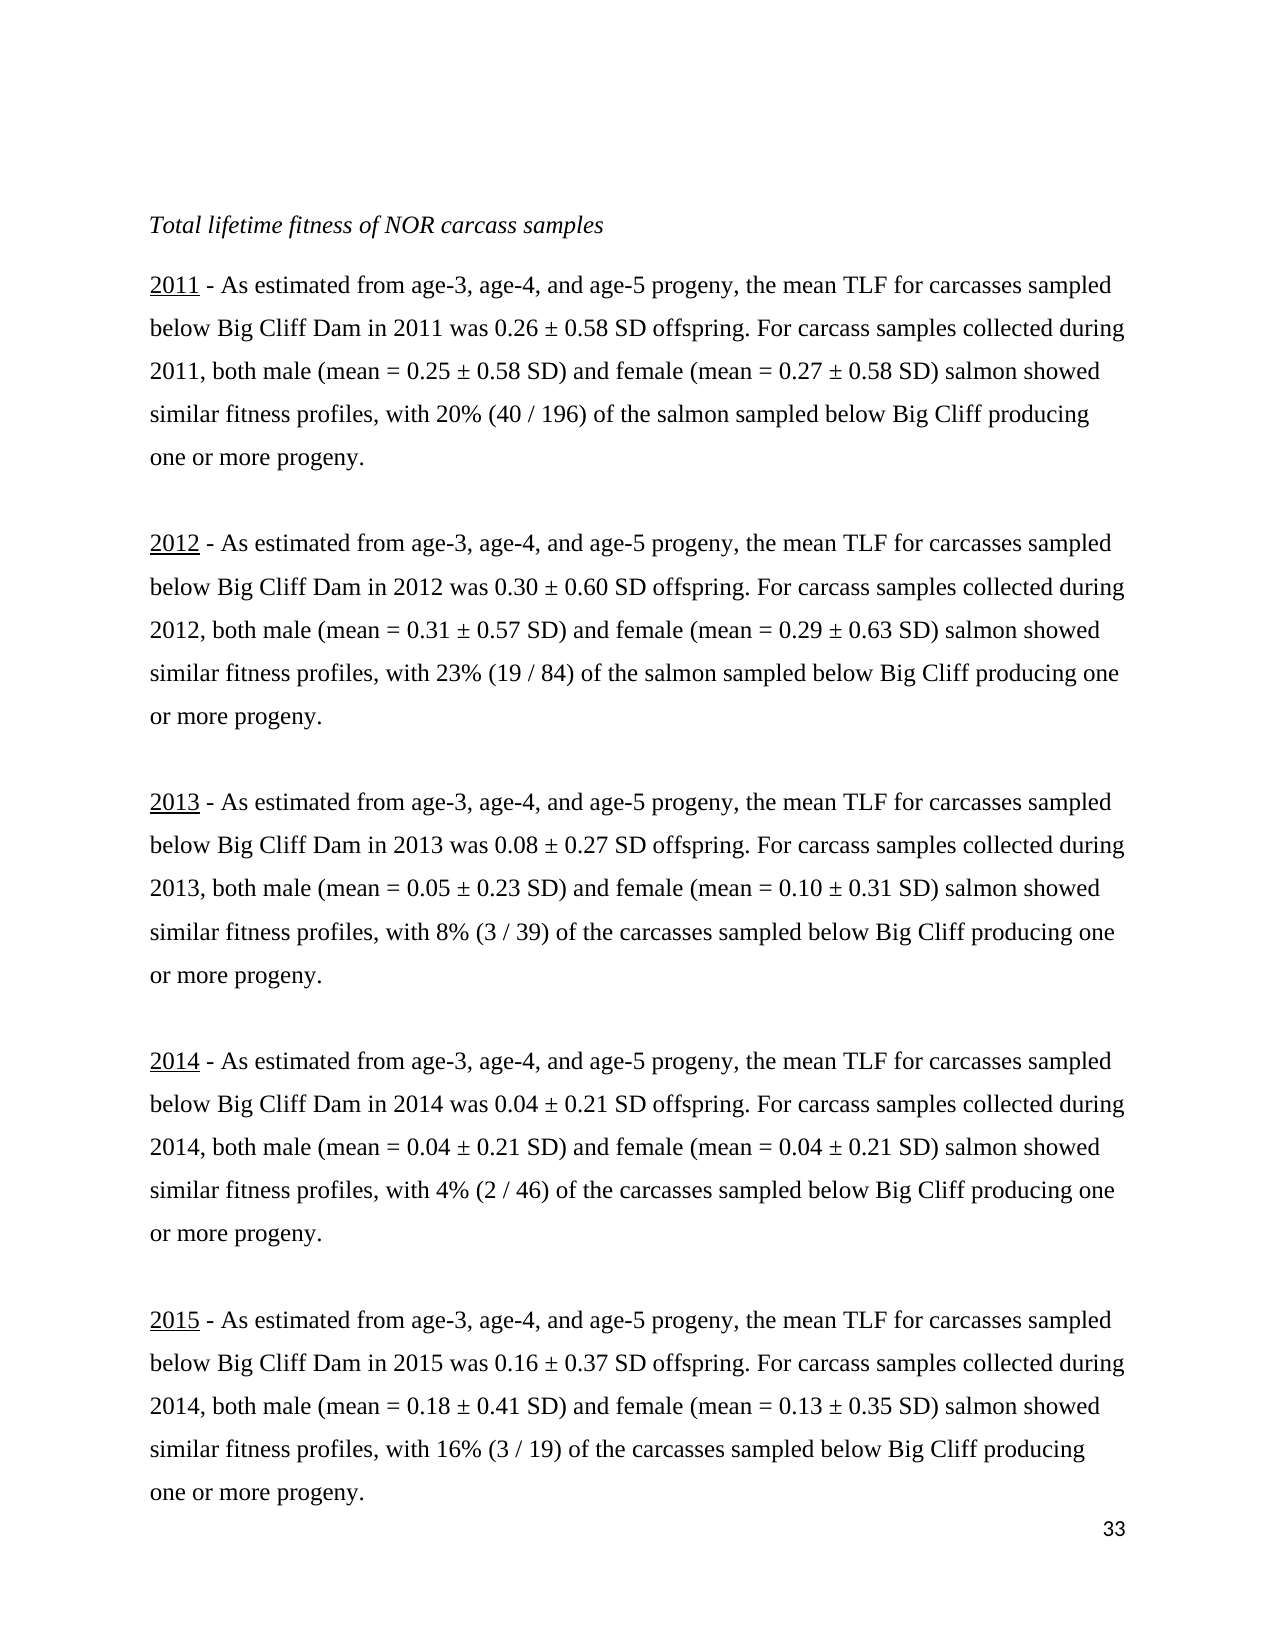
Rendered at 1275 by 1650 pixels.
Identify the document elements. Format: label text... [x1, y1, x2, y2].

text 2015 - As estimated from age-3, age-4, and age-5 progeny, the mean TLF for carcasses sampled below Big Cliff Dam in 2015 was 0.16 ± 0.37 SD offspring. For carcass samples collected during 2014, both male (mean = 0.18 ± 0.41 SD) and female (mean = 0.13 ± 0.35 SD) salmon showed similar fitness profiles, with 16% (3 / 19) of the carcasses sampled below Big Cliff producing one or more progeny. [149, 1305, 1125, 1506]
text 2012 - As estimated from age-3, age-4, and age-5 progeny, the mean TLF for carcasses sampled below Big Cliff Dam in 2012 was 0.30 ± 0.60 SD offspring. For carcass samples collected during 2012, both male (mean = 0.31 ± 0.57 SD) and female (mean = 0.29 ± 0.63 SD) salmon showed similar fitness profiles, with 23% (19 / 84) of the salmon sampled below Big Cliff producing one or more progeny. [149, 528, 1125, 730]
text 2014 - As estimated from age-3, age-4, and age-5 progeny, the mean TLF for carcasses sampled below Big Cliff Dam in 2014 was 0.04 ± 0.21 SD offspring. For carcass samples collected during 2014, both male (mean = 0.04 ± 0.21 SD) and female (mean = 0.04 ± 0.21 SD) salmon showed similar fitness profiles, with 4% (2 / 46) of the carcasses sampled below Big Cliff producing one or more progeny. [149, 1046, 1125, 1247]
text 2013 - As estimated from age-3, age-4, and age-5 progeny, the mean TLF for carcasses sampled below Big Cliff Dam in 2013 was 0.08 ± 0.27 SD offspring. For carcass samples collected during 2013, both male (mean = 0.05 ± 0.23 SD) and female (mean = 0.10 ± 0.31 SD) salmon showed similar fitness profiles, with 8% (3 / 39) of the carcasses sampled below Big Cliff producing one or more progeny. [149, 787, 1125, 988]
text 2011 - As estimated from age-3, age-4, and age-5 progeny, the mean TLF for carcasses sampled below Big Cliff Dam in 2011 was 0.26 ± 0.58 SD offspring. For carcass samples collected during 2011, both male (mean = 0.25 ± 0.58 SD) and female (mean = 0.27 ± 0.58 SD) salmon showed similar fitness profiles, with 20% (40 / 196) of the salmon sampled below Big Cliff producing one or more progeny. [149, 270, 1125, 471]
subtitle Total lifetime fitness of NOR carcass samples [148, 210, 1130, 239]
